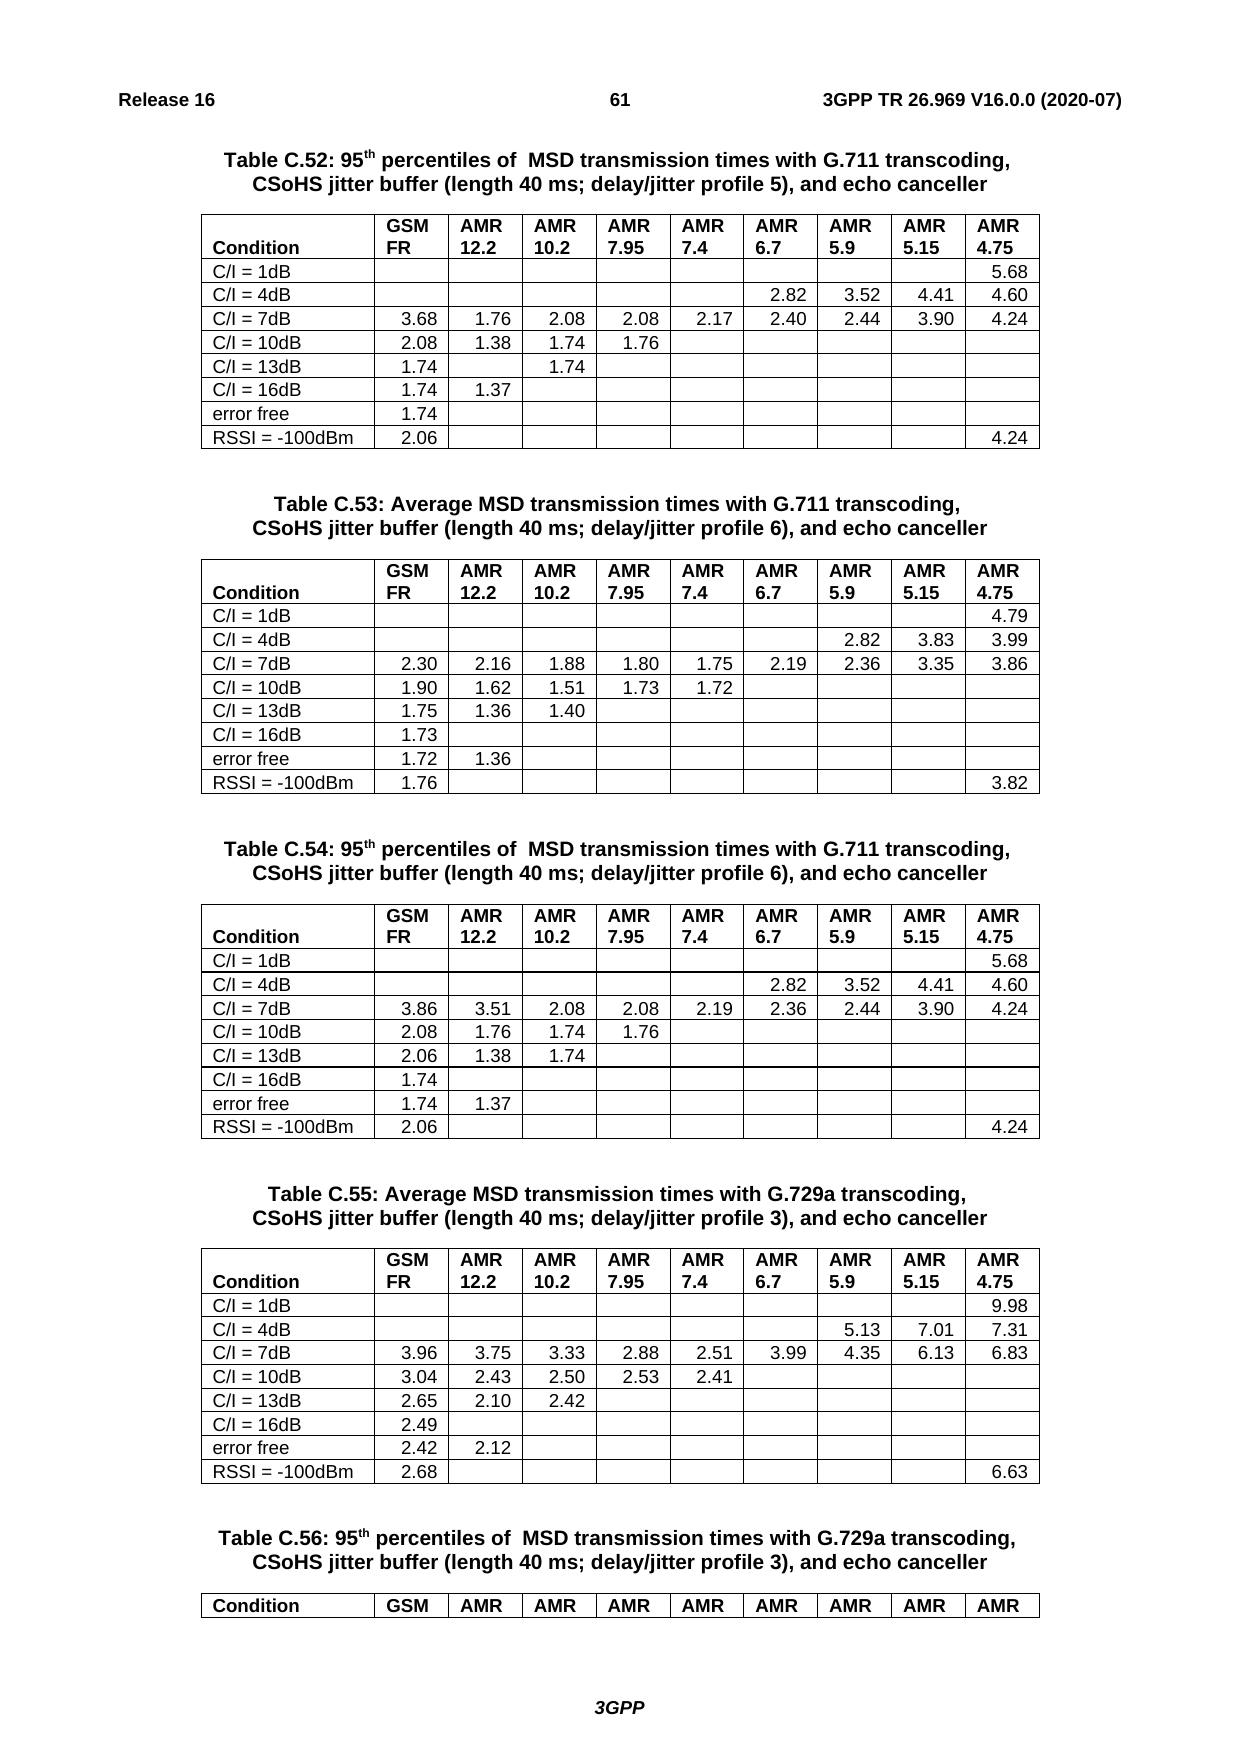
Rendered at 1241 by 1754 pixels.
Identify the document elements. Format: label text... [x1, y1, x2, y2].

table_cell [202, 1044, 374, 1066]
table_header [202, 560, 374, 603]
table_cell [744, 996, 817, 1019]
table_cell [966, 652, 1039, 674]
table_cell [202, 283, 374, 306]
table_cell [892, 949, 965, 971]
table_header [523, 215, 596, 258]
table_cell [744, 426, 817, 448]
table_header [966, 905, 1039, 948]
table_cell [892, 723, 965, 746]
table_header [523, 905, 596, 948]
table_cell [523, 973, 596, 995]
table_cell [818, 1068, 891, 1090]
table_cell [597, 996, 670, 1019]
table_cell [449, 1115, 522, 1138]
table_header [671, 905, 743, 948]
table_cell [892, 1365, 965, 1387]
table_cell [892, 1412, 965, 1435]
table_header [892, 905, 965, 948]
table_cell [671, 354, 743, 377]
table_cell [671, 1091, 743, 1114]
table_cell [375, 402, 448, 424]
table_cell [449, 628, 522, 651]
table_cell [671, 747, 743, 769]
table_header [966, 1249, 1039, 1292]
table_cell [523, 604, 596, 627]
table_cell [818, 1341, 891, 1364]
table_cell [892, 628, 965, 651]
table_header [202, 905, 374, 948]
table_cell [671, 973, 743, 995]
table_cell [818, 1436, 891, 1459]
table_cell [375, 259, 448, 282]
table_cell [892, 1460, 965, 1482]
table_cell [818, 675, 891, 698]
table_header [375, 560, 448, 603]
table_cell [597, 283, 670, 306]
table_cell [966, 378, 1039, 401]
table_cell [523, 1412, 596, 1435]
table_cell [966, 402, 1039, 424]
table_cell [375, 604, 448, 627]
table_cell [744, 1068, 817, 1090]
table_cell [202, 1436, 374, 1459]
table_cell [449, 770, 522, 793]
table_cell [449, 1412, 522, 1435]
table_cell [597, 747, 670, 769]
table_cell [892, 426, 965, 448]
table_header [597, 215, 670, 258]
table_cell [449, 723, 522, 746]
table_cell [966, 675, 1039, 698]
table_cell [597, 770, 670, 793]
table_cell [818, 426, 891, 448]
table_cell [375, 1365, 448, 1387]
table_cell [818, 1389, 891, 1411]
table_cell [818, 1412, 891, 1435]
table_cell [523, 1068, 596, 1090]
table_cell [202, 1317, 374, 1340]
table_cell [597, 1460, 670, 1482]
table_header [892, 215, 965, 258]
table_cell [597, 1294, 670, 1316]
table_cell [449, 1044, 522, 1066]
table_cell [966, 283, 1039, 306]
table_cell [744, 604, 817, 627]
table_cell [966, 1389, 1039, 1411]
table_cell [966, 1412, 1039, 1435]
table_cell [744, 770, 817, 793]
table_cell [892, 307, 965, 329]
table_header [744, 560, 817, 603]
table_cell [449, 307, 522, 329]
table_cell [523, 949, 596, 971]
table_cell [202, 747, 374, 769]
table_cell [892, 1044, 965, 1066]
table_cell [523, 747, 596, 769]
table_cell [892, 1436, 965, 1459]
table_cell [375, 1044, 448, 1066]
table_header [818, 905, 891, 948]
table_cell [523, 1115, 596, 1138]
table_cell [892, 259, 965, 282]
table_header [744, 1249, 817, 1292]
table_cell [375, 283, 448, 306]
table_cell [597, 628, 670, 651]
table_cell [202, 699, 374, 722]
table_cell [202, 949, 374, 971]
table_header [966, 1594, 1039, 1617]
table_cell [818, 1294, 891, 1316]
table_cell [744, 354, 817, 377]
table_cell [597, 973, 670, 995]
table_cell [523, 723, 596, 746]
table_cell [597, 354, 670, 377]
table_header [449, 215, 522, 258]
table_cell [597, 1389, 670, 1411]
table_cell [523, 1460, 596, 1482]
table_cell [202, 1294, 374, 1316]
text Table C.56: 95th percentiles of MSD transmission times with G.729a transcoding, CSoHS jitter buffer (length 40 ms; delay/jitter profile 3), and echo canceller [118, 1526, 1122, 1574]
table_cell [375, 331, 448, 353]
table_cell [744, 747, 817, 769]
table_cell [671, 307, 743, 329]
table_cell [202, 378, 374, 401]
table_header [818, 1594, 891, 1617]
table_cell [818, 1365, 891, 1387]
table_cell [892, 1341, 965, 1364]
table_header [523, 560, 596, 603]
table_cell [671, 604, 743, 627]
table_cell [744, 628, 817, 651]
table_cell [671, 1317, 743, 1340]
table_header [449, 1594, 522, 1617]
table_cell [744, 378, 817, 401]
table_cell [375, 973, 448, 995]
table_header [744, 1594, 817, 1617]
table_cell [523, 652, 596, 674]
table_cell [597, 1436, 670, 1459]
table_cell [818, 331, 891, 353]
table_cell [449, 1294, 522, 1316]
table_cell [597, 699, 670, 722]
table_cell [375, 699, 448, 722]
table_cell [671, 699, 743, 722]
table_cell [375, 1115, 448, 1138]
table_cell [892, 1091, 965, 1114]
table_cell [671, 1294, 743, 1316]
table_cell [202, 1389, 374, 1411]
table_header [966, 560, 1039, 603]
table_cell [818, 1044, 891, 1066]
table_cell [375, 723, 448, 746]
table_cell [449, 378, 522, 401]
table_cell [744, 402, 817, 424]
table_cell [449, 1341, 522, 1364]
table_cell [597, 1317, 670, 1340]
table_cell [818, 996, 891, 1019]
text Table C.52: 95th percentiles of MSD transmission times with G.711 transcoding, CSoHS jitter buffer (length 40 ms; delay/jitter profile 5), and echo canceller [118, 147, 1122, 195]
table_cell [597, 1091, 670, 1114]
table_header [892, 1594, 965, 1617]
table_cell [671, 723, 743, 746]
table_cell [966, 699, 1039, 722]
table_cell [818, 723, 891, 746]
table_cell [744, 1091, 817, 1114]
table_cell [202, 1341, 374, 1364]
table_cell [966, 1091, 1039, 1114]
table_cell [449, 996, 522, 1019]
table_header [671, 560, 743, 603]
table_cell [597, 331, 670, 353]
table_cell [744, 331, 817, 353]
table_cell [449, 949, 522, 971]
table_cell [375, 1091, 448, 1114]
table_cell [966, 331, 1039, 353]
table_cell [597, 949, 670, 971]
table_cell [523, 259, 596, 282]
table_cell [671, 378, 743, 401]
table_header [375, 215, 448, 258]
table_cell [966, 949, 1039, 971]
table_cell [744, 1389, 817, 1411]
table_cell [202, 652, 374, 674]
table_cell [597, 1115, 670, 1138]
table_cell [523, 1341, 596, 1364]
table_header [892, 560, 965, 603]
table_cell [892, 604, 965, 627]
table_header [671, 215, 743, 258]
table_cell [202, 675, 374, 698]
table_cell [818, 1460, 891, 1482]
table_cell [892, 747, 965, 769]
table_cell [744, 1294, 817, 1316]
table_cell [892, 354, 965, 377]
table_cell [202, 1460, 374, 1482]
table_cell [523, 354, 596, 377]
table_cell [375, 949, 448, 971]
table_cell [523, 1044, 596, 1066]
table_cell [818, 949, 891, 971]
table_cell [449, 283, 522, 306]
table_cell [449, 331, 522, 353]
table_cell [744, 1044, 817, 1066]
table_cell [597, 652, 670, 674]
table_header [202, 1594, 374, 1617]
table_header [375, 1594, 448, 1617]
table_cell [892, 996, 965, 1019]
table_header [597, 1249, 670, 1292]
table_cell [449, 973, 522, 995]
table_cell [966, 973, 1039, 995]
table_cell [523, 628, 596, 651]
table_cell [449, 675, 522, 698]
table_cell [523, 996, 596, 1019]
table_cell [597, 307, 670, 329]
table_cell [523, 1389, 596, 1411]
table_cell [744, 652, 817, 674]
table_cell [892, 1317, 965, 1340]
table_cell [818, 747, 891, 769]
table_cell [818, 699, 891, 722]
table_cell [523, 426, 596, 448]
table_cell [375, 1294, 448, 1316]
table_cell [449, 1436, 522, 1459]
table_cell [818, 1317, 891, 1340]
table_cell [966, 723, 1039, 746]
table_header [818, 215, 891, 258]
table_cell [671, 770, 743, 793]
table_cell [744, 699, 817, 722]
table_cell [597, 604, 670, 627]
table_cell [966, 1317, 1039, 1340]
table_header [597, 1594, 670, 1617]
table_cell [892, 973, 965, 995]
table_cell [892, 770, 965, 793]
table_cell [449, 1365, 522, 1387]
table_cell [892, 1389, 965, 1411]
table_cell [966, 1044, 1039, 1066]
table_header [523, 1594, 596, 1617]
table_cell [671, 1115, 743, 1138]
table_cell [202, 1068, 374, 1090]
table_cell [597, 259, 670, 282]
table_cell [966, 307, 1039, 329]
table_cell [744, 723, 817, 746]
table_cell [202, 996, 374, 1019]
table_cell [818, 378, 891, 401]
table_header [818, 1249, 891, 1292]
text Table C.55: Average MSD transmission times with G.729a transcoding, CSoHS jitter buffer (length 40 ms; delay/jitter profile 3), and echo canceller [118, 1182, 1122, 1229]
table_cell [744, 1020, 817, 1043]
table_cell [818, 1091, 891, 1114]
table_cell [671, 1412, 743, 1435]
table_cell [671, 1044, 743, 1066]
text Table C.53: Average MSD transmission times with G.711 transcoding, CSoHS jitter buffer (length 40 ms; delay/jitter profile 6), and echo canceller [118, 492, 1122, 540]
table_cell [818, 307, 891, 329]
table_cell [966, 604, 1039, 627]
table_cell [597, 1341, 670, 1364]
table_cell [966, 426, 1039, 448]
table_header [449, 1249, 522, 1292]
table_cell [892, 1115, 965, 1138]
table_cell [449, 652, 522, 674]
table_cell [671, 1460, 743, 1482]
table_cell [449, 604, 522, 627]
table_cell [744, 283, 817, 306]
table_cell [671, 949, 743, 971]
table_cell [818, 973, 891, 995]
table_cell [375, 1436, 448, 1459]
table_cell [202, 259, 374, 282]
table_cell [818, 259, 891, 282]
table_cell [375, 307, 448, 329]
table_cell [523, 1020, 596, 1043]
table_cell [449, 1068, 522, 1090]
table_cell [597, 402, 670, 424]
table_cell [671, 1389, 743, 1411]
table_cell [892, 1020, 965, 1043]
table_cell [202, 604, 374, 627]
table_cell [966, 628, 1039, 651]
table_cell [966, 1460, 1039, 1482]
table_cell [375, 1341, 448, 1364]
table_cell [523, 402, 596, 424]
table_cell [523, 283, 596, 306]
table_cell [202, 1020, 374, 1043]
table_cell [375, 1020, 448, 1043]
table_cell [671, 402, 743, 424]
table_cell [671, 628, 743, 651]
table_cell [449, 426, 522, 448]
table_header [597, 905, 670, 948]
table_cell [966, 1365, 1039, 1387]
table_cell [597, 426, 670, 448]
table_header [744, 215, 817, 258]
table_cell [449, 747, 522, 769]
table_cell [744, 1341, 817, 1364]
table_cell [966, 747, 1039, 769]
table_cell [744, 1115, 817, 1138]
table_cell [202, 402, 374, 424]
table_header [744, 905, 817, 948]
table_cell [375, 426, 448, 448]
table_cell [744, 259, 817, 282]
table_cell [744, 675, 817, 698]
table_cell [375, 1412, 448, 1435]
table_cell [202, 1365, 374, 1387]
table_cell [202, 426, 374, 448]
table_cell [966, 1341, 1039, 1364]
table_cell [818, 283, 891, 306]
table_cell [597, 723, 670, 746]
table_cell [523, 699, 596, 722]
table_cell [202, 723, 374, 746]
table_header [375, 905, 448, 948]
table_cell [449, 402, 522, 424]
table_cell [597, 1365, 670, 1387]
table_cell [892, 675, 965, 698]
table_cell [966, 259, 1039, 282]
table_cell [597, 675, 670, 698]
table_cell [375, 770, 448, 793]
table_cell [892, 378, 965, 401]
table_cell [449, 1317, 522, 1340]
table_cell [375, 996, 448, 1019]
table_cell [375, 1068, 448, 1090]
text Table C.54: 95th percentiles of MSD transmission times with G.711 transcoding, CSoHS jitter buffer (length 40 ms; delay/jitter profile 6), and echo canceller [118, 837, 1122, 885]
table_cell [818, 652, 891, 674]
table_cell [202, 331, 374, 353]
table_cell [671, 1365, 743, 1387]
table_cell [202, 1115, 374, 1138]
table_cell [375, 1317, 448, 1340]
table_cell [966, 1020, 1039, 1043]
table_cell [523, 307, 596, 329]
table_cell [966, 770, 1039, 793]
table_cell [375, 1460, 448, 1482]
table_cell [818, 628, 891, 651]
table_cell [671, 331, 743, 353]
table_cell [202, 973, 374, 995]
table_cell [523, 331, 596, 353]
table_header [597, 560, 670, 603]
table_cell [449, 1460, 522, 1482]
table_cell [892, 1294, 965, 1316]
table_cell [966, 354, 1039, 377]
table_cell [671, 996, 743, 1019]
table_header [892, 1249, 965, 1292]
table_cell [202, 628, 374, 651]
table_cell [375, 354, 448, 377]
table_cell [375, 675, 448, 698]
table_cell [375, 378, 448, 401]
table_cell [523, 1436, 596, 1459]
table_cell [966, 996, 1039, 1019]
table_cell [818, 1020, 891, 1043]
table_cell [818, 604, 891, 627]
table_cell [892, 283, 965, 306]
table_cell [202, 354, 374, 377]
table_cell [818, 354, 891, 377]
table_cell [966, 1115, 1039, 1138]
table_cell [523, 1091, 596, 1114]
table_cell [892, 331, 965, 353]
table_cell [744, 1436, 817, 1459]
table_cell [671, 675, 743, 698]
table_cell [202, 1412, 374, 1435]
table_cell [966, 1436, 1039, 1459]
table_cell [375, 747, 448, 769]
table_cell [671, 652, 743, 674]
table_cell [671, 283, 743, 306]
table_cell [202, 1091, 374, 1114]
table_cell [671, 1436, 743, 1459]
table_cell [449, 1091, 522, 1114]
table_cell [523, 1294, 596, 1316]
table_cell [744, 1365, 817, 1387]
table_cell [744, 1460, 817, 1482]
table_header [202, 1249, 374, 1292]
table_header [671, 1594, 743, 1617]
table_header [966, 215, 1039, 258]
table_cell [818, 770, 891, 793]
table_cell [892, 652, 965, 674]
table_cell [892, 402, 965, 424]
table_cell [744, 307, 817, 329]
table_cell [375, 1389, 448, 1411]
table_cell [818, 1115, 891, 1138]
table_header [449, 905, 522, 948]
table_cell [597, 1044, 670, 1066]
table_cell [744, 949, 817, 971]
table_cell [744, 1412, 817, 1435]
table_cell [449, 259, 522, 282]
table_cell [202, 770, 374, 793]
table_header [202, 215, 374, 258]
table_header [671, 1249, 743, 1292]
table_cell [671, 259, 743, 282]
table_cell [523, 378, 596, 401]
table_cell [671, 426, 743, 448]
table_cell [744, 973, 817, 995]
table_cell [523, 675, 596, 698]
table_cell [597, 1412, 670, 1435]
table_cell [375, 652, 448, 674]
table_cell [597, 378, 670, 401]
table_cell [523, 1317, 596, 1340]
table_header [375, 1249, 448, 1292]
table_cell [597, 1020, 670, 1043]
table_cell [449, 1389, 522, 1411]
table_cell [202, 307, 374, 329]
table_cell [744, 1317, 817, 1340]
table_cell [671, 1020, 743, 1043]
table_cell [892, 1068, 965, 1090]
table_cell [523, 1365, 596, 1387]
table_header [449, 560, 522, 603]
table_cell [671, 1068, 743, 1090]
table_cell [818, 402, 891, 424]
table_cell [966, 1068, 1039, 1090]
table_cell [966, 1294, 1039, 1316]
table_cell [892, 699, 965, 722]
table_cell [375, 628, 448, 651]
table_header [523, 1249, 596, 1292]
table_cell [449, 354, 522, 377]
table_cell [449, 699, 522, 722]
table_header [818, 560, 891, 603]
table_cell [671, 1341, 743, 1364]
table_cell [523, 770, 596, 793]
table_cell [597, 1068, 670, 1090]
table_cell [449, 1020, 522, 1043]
